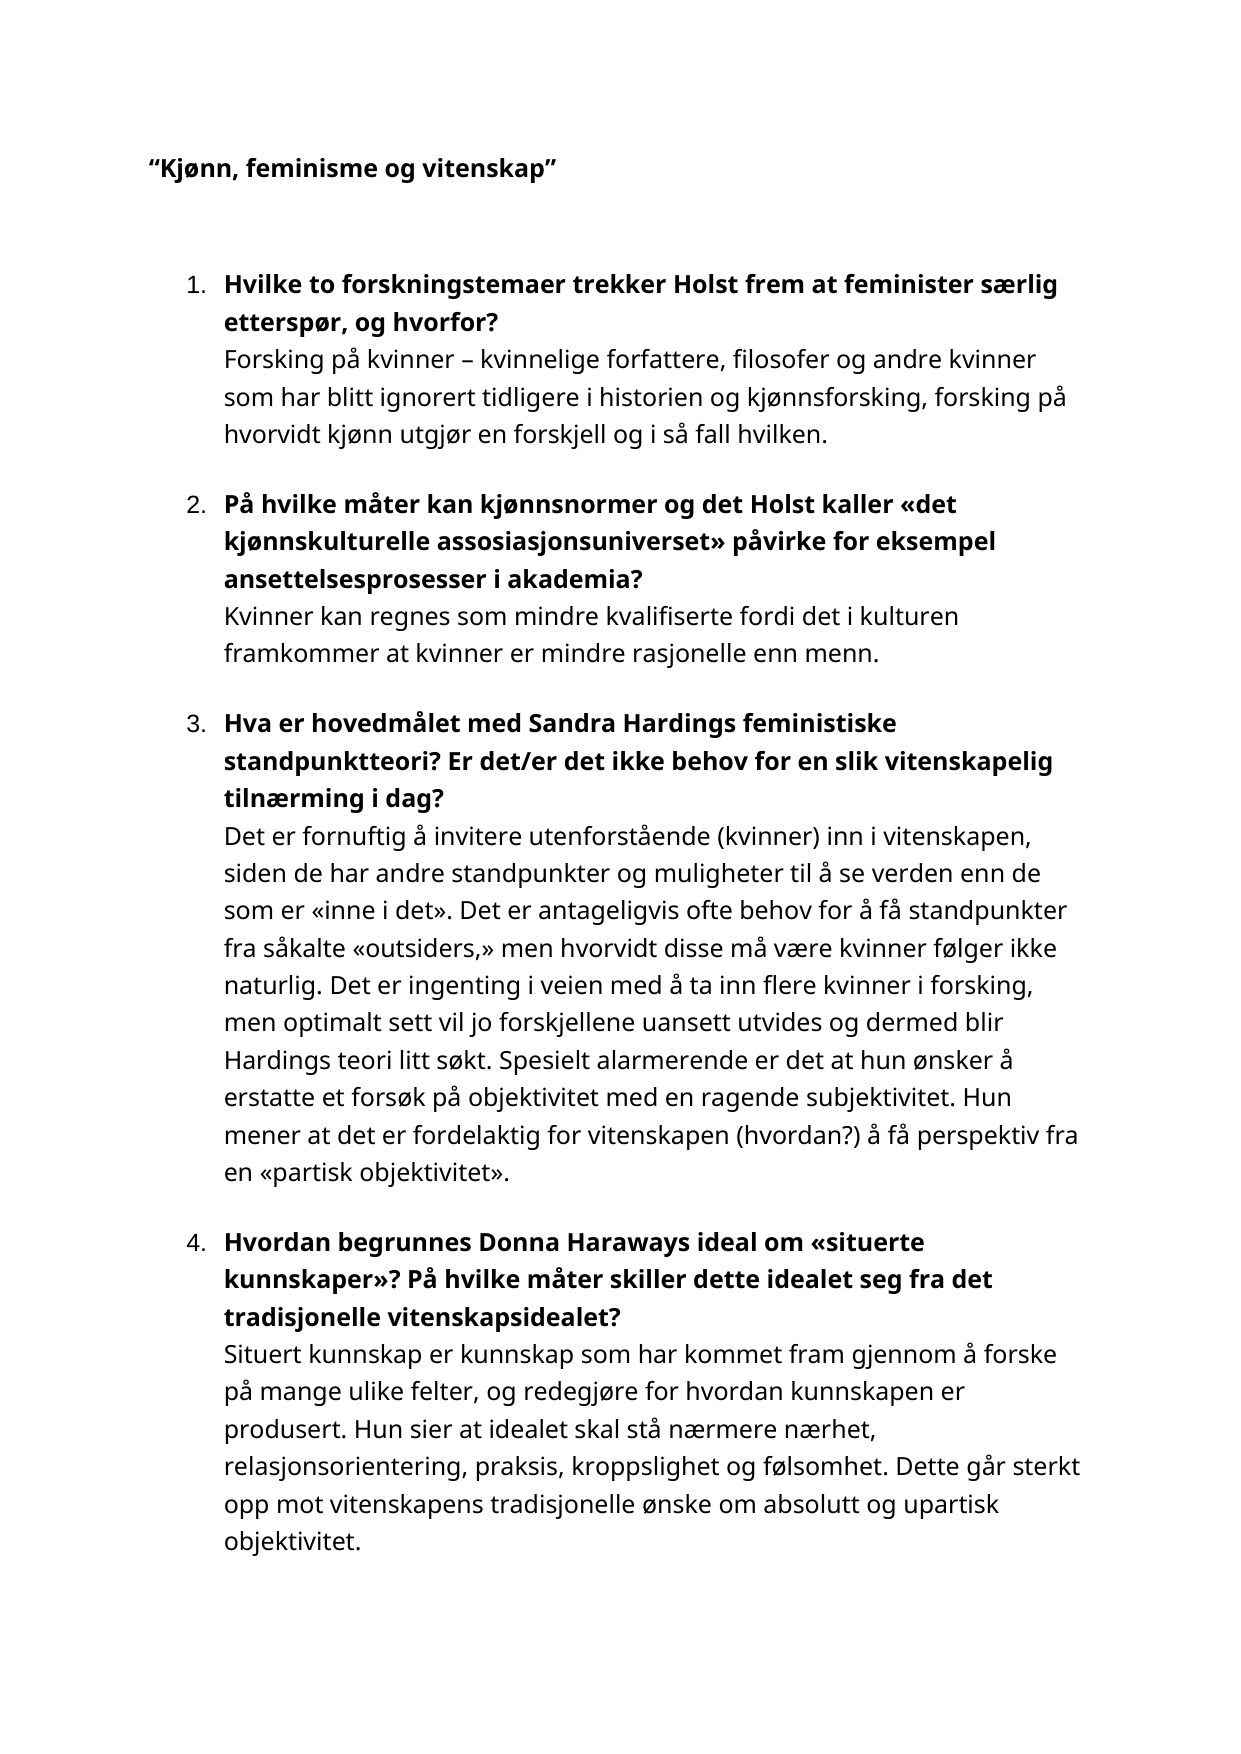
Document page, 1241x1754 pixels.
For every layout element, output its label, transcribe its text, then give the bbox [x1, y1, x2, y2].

list Hva er hovedmålet med Sandra Hardings feministiske standpunktteori? Er det/er det ikke behov for en slik vitenskapelig tilnærming i dag? Det er fornuftig å invitere utenforstående (kvinner) inn i vitenskapen, siden de har andre standpunkter og muligheter til å se verden enn de som er «inne i det». Det er antageligvis ofte behov for å få standpunkter fra såkalte «outsiders,» men hvorvidt disse må være kvinner følger ikke naturlig. Det er ingenting i veien med å ta inn flere kvinner i forsking, men optimalt sett vil jo forskjellene uansett utvides og dermed blir Hardings teori litt søkt. Spesielt alarmerende er det at hun ønsker å erstatte et forsøk på objektivitet med en ragende subjektivitet. Hun mener at det er fordelaktig for vitenskapen (hvordan?) å få perspektiv fra en «partisk objektivitet». [186, 706, 1088, 1220]
subtitle “Kjønn, feminisme og vitenskap” [148, 151, 1088, 258]
list Hvilke to forskningstemaer trekker Holst frem at feminister særlig etterspør, og hvorfor? Forsking på kvinner – kvinnelige forfattere, filosofer og andre kvinner som har blitt ignorert tidligere i historien og kjønnsforsking, forsking på hvorvidt kjønn utgjør en forskjell og i så fall hvilken. [186, 267, 1088, 482]
list Hvordan begrunnes Donna Haraways ideal om «situerte kunnskaper»? På hvilke måter skiller dette idealet seg fra det tradisjonelle vitenskapsidealet? Situert kunnskap er kunnskap som har kommet fram gjennom å forske på mange ulike felter, og redegjøre for hvordan kunnskapen er produsert. Hun sier at idealet skal stå nærmere nærhet, relasjonsorientering, praksis, kroppslighet og følsomhet. Dette går sterkt opp mot vitenskapens tradisjonelle ønske om absolutt og upartisk objektivitet. [186, 1224, 1088, 1558]
list På hvilke måter kan kjønnsnormer og det Holst kaller «det kjønnskulturelle assosiasjonsuniverset» påvirke for eksempel ansettelsesprosesser i akademia? Kvinner kan regnes som mindre kvalifiserte fordi det i kulturen framkommer at kvinner er mindre rasjonelle enn menn. [186, 487, 1088, 702]
